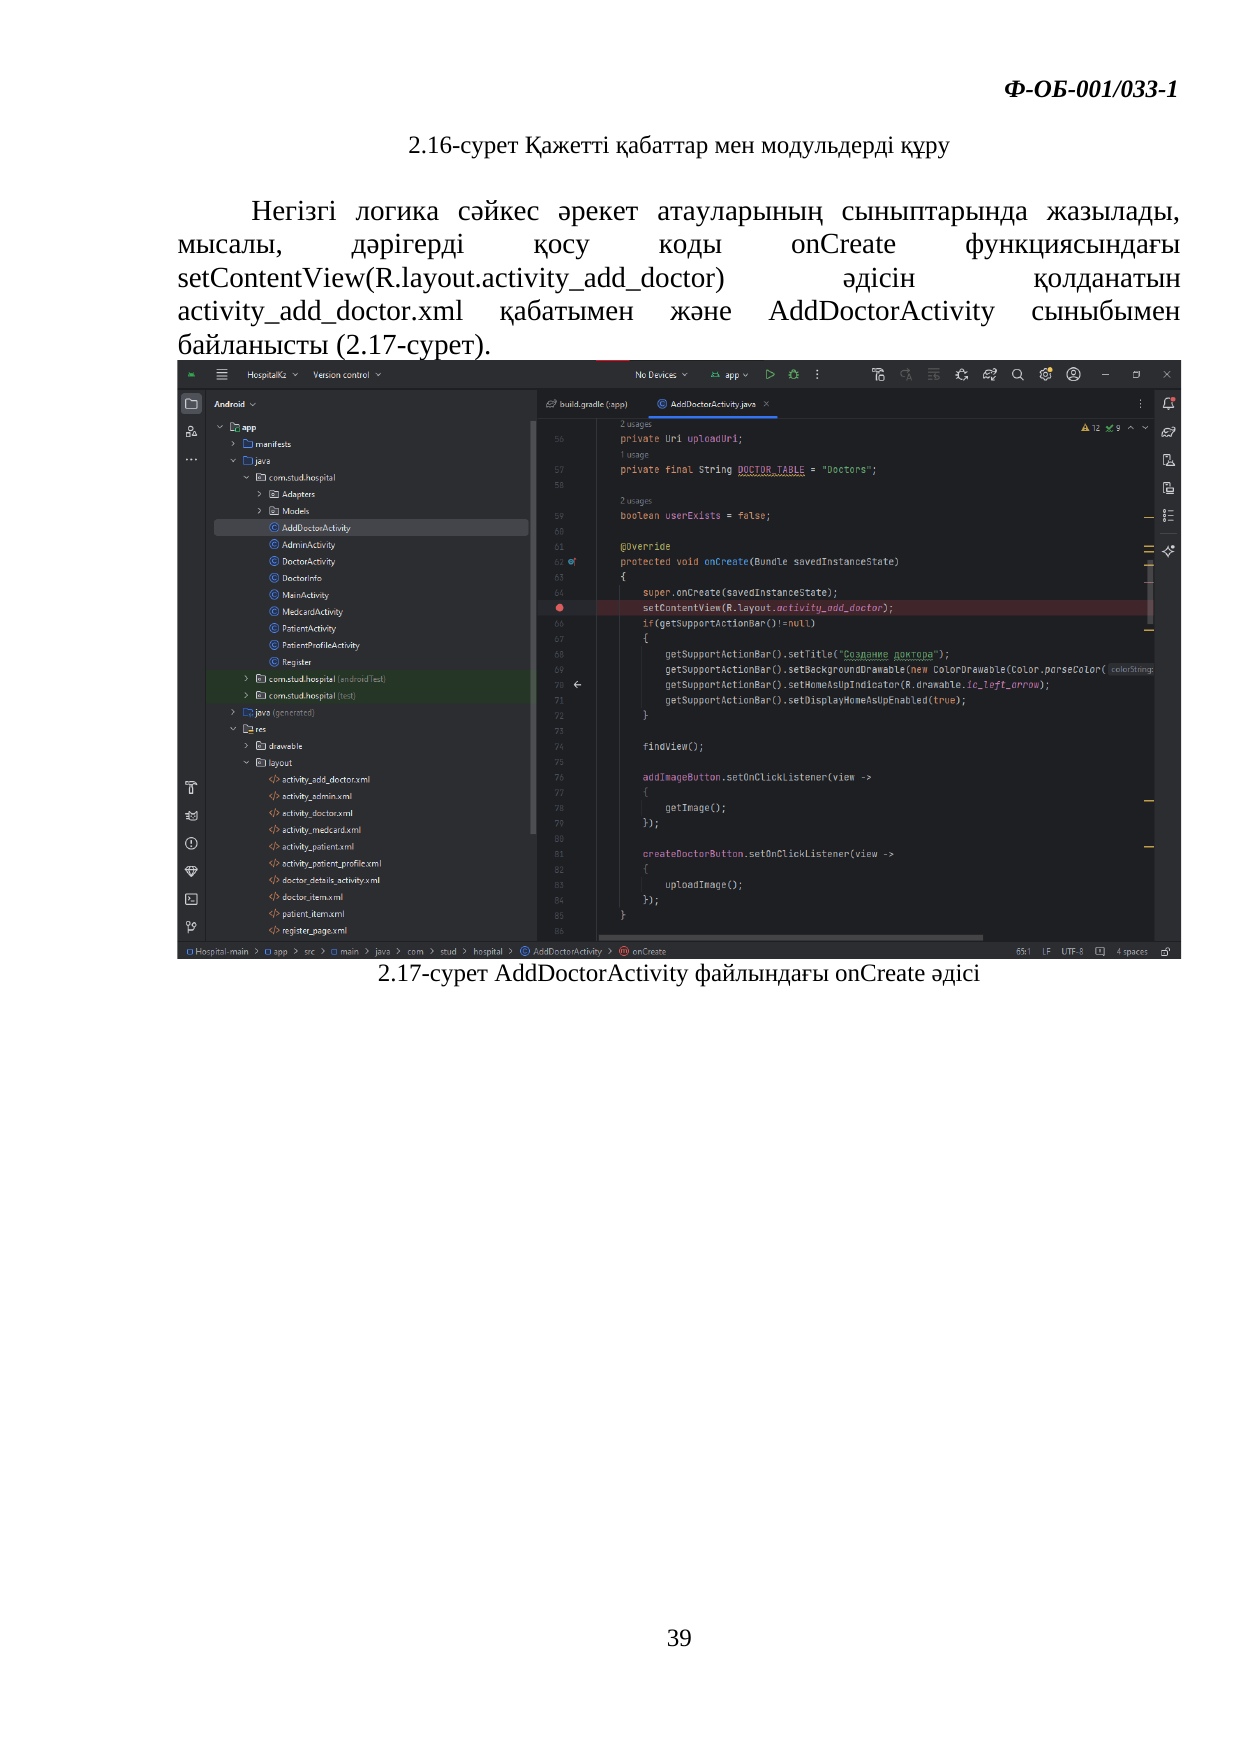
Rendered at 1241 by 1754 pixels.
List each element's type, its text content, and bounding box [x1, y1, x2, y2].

text 2.17-сурет AddDoctorActivity файлындағы onCreate әдісі [177, 959, 1181, 987]
text Негізгі логика сәйкес әрекет атауларының сыныптарында жазылады, мысалы, дәрігерді қосу коды onCreate функциясындағы setContentView(R.layout.activity_add_doctor) әдісін қолданатын activity_add_doctor.xml қабатымен және AddDoctorActivity сыныбымен байланысты (2.17-сурет). [177, 193, 1181, 360]
picture [177, 360, 1182, 959]
text 2.16-сурет Қажетті қабаттар мен модульдерді құру [177, 131, 1181, 159]
